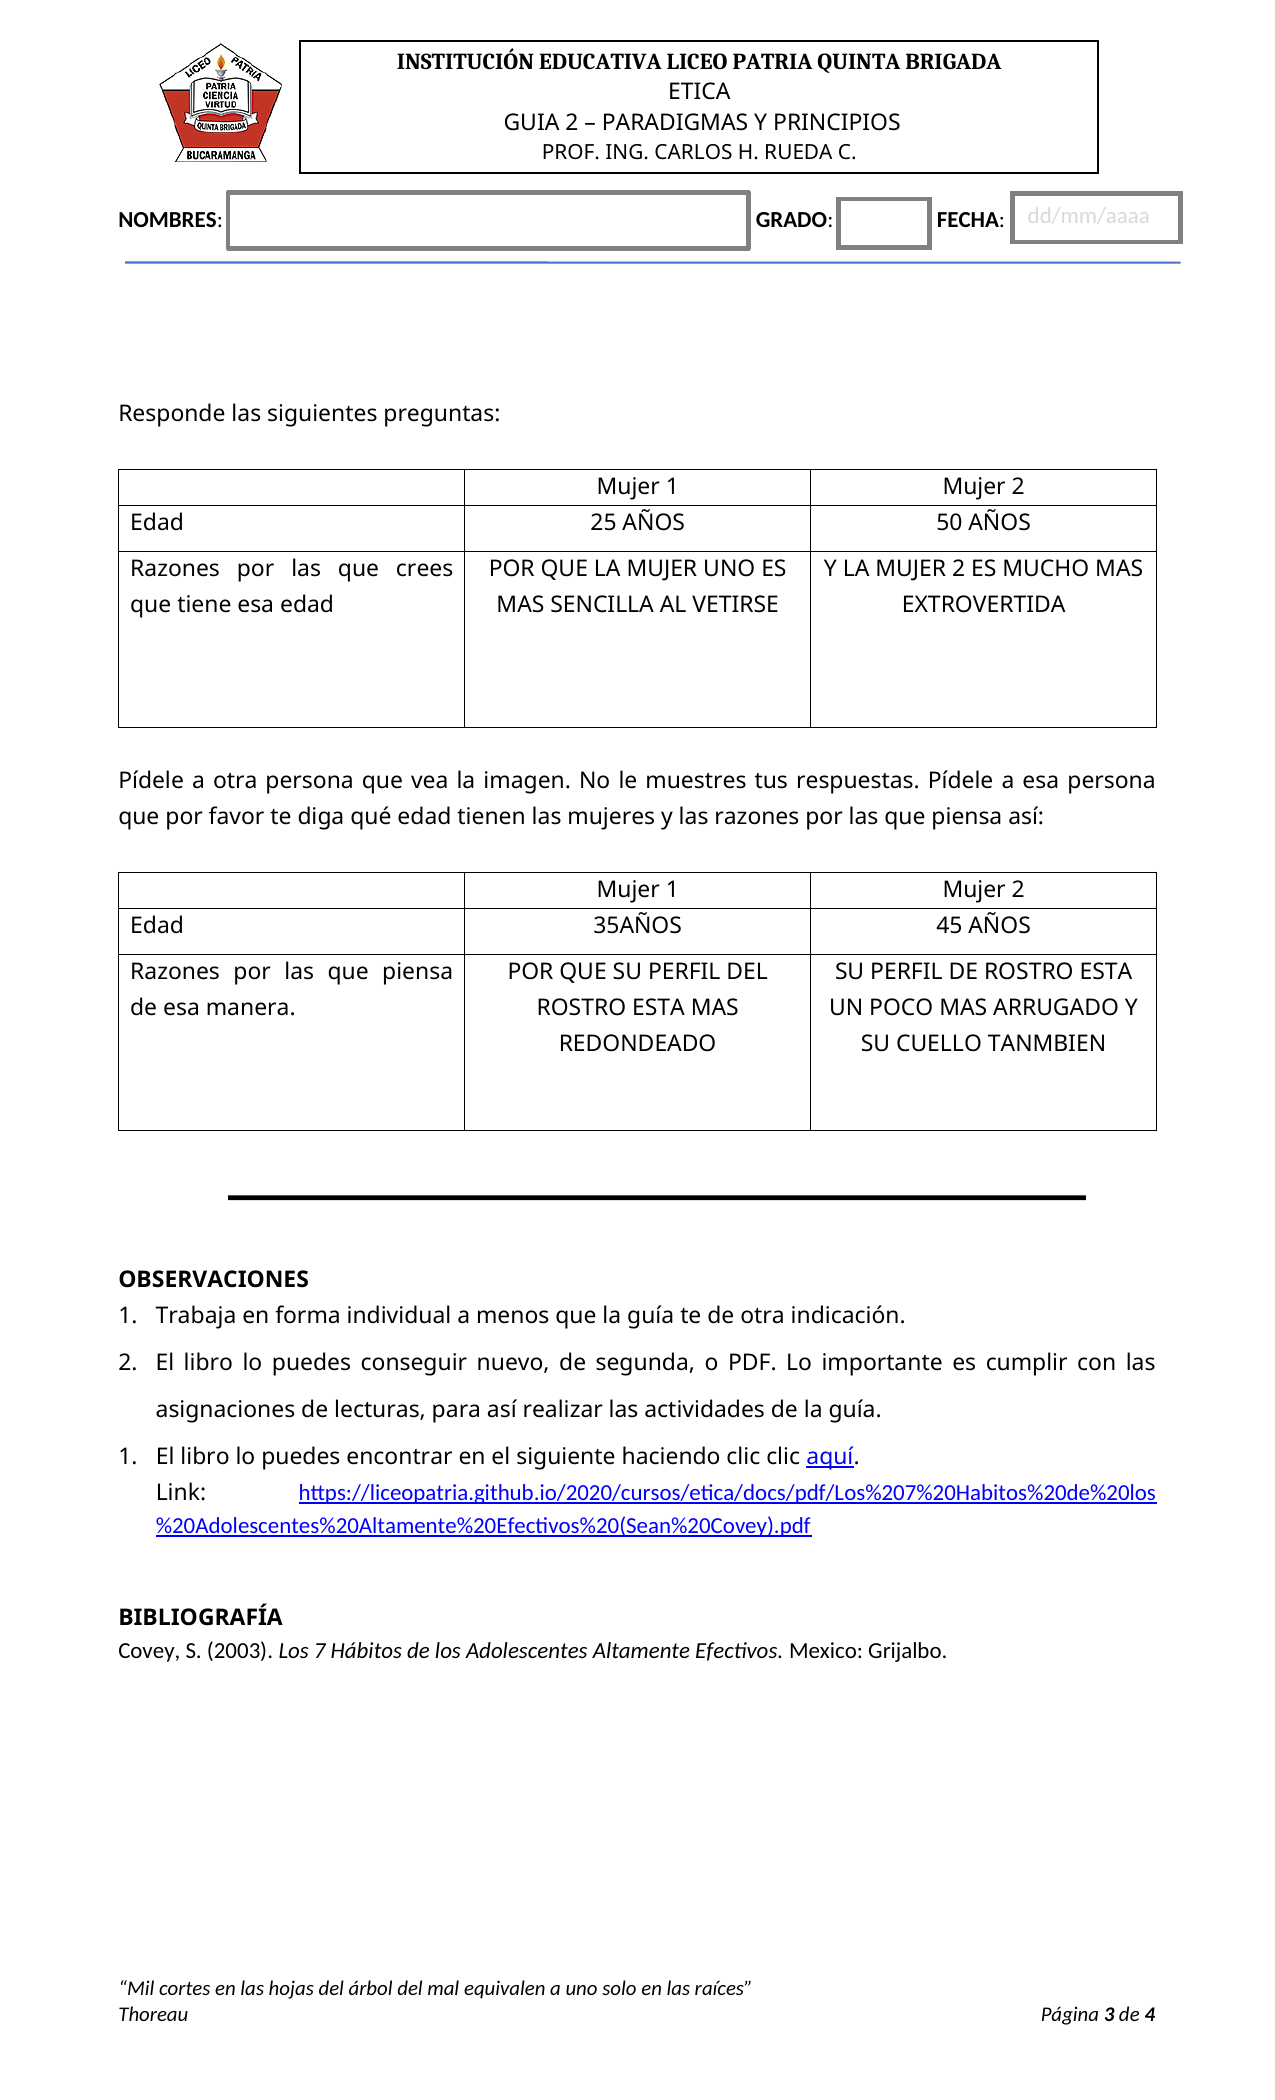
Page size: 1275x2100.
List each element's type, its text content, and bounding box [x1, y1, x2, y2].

text Pídele a otra persona que vea la imagen. No le muestres tus respuestas. Pídele a esa persona que por favor te diga qué edad tienen las mujeres y las razones por las que piensa así: [118, 764, 1157, 831]
table_header [119, 873, 464, 908]
table_header Mujer 1 [465, 470, 810, 505]
table_cell POR QUE SU PERFIL DEL ROSTRO ESTA MAS REDONDEADO [465, 955, 810, 1130]
table_cell Edad [119, 909, 464, 953]
table_cell Y LA MUJER 2 ES MUCHO MAS EXTROVERTIDA [811, 552, 1156, 727]
table_cell Razones por las que piensa de esa manera. [119, 955, 464, 1130]
table_cell 35AÑOS [465, 909, 810, 953]
list Link: https://liceopatria.github.io/2020/cursos/etica/docs/pdf/Los%207%20Habitos%20de%20los%20Adolescentes%20Altamente%20Efectivos%20(Sean%20Covey).pdf [156, 1476, 1157, 1539]
table_cell Razones por las que crees que tiene esa edad [119, 552, 464, 727]
table_header Mujer 1 [465, 873, 810, 908]
table_header [119, 470, 464, 505]
table_cell Edad [119, 506, 464, 551]
picture [159, 43, 282, 162]
table_cell 25 AÑOS [465, 506, 810, 551]
table_cell SU PERFIL DE ROSTRO ESTA UN POCO MAS ARRUGADO Y SU CUELLO TANMBIEN [811, 955, 1156, 1130]
text Responde las siguientes preguntas: [118, 397, 1157, 428]
text OBSERVACIONES [118, 1263, 1157, 1294]
table_cell 50 AÑOS [811, 506, 1156, 551]
list Trabaja en forma individual a menos que la guía te de otra indicación. [118, 1299, 1157, 1331]
table_header Mujer 2 [811, 873, 1156, 908]
list El libro lo puedes conseguir nuevo, de segunda, o PDF. Lo importante es cumplir con las asignaciones de lecturas, para así realizar las actividades de la guía. [118, 1346, 1157, 1424]
table_cell POR QUE LA MUJER UNO ES MAS SENCILLA AL VETIRSE [465, 552, 810, 727]
table_header Mujer 2 [811, 470, 1156, 505]
list El libro lo puedes encontrar en el siguiente haciendo clic clic aquí. [118, 1440, 1157, 1471]
table_cell 45 AÑOS [811, 909, 1156, 953]
